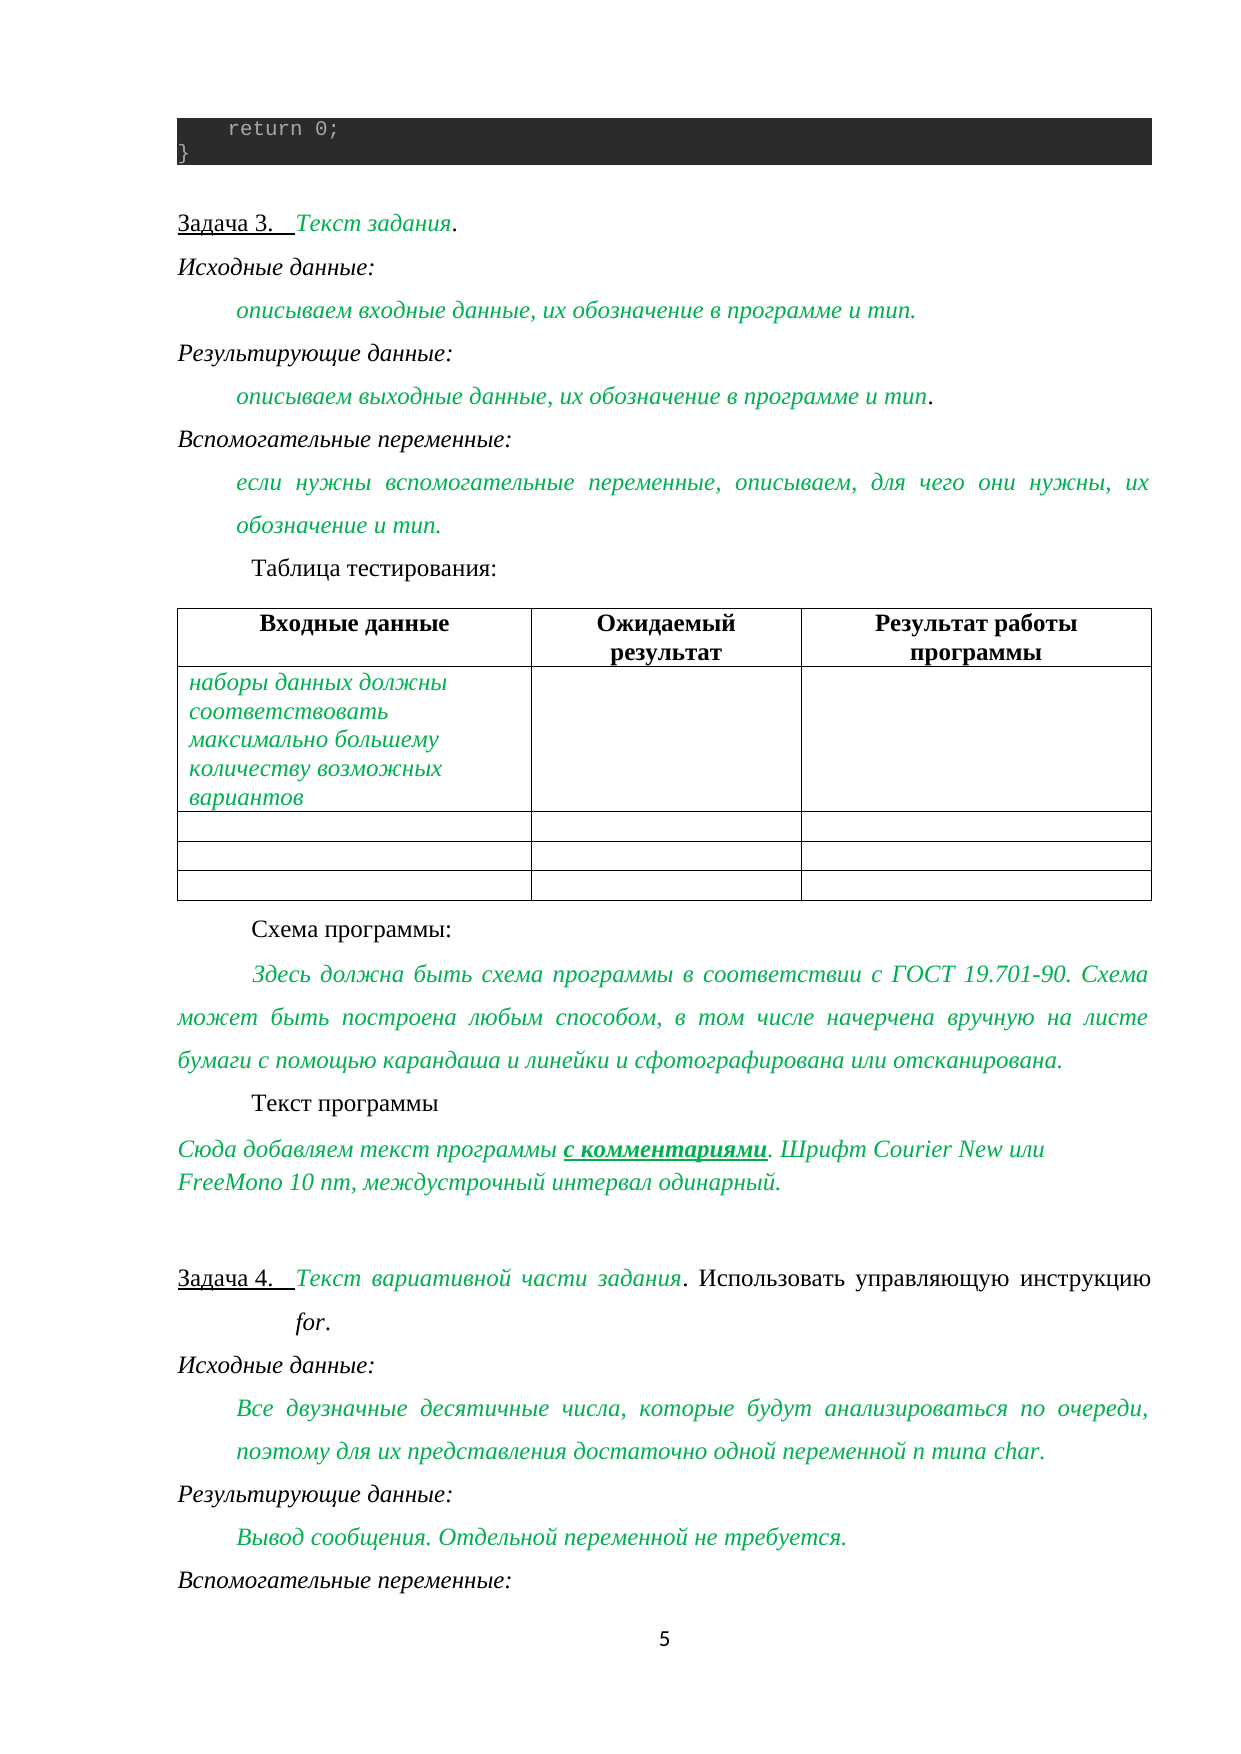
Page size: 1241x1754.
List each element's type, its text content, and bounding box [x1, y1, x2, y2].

table_cell [178, 812, 531, 841]
text Схема программы: [177, 914, 1152, 942]
text Исходные данные: [177, 1350, 1152, 1378]
table_cell [532, 812, 801, 841]
text Вывод сообщения. Отдельной переменной не требуется. [236, 1522, 1152, 1551]
table_cell [802, 842, 1151, 870]
table_cell [802, 812, 1151, 841]
table_cell наборы данных должны соответствовать максимально большему количеству возможных вариантов [178, 667, 531, 811]
list Текст вариативной части задания. Использовать управляющую инструкцию for. [177, 1263, 1152, 1335]
table_cell [178, 871, 531, 900]
text Вспомогательные переменные: [177, 424, 1152, 453]
table_cell [802, 871, 1151, 900]
table_cell [532, 871, 801, 900]
list Текст задания. [177, 208, 1152, 237]
table_cell [532, 842, 801, 870]
table_header Входные данные [178, 609, 531, 666]
text Вспомогательные переменные: [177, 1565, 1152, 1594]
text Результирующие данные: [177, 338, 1163, 367]
text если нужны вспомогательные переменные, описываем, для чего они нужны, их обозначение и тип. [236, 467, 1152, 539]
list описываем выходные данные, их обозначение в программе и тип. [236, 381, 1152, 410]
text Текст программы [177, 1088, 1152, 1117]
text Сюда добавляем текст программы с комментариями. Шрифт Courier New или FreeMono 10 пт, междустрочный интервал одинарный. [177, 1134, 1152, 1196]
table_cell [178, 842, 531, 870]
table_cell [802, 667, 1151, 811]
table_header Результат работы программы [802, 609, 1151, 666]
table_cell [532, 667, 801, 811]
list описываем входные данные, их обозначение в программе и тип. [236, 295, 1152, 323]
text Таблица тестирования: [177, 553, 1152, 582]
table_header Ожидаемый результат [532, 609, 801, 666]
text Здесь должна быть схема программы в соответствии с ГОСТ 19.701-90. Схема может быть построена любым способом, в том числе начерчена вручную на листе бумаги с помощью карандаша и линейки и сфотографирована или отсканирована. [177, 959, 1152, 1074]
text Исходные данные: [177, 252, 1163, 280]
text Результирующие данные: [177, 1479, 1152, 1508]
text Все двузначные десятичные числа, которые будут анализироваться по очереди, поэтому для их представления достаточно одной переменной n типа char. [236, 1393, 1152, 1465]
